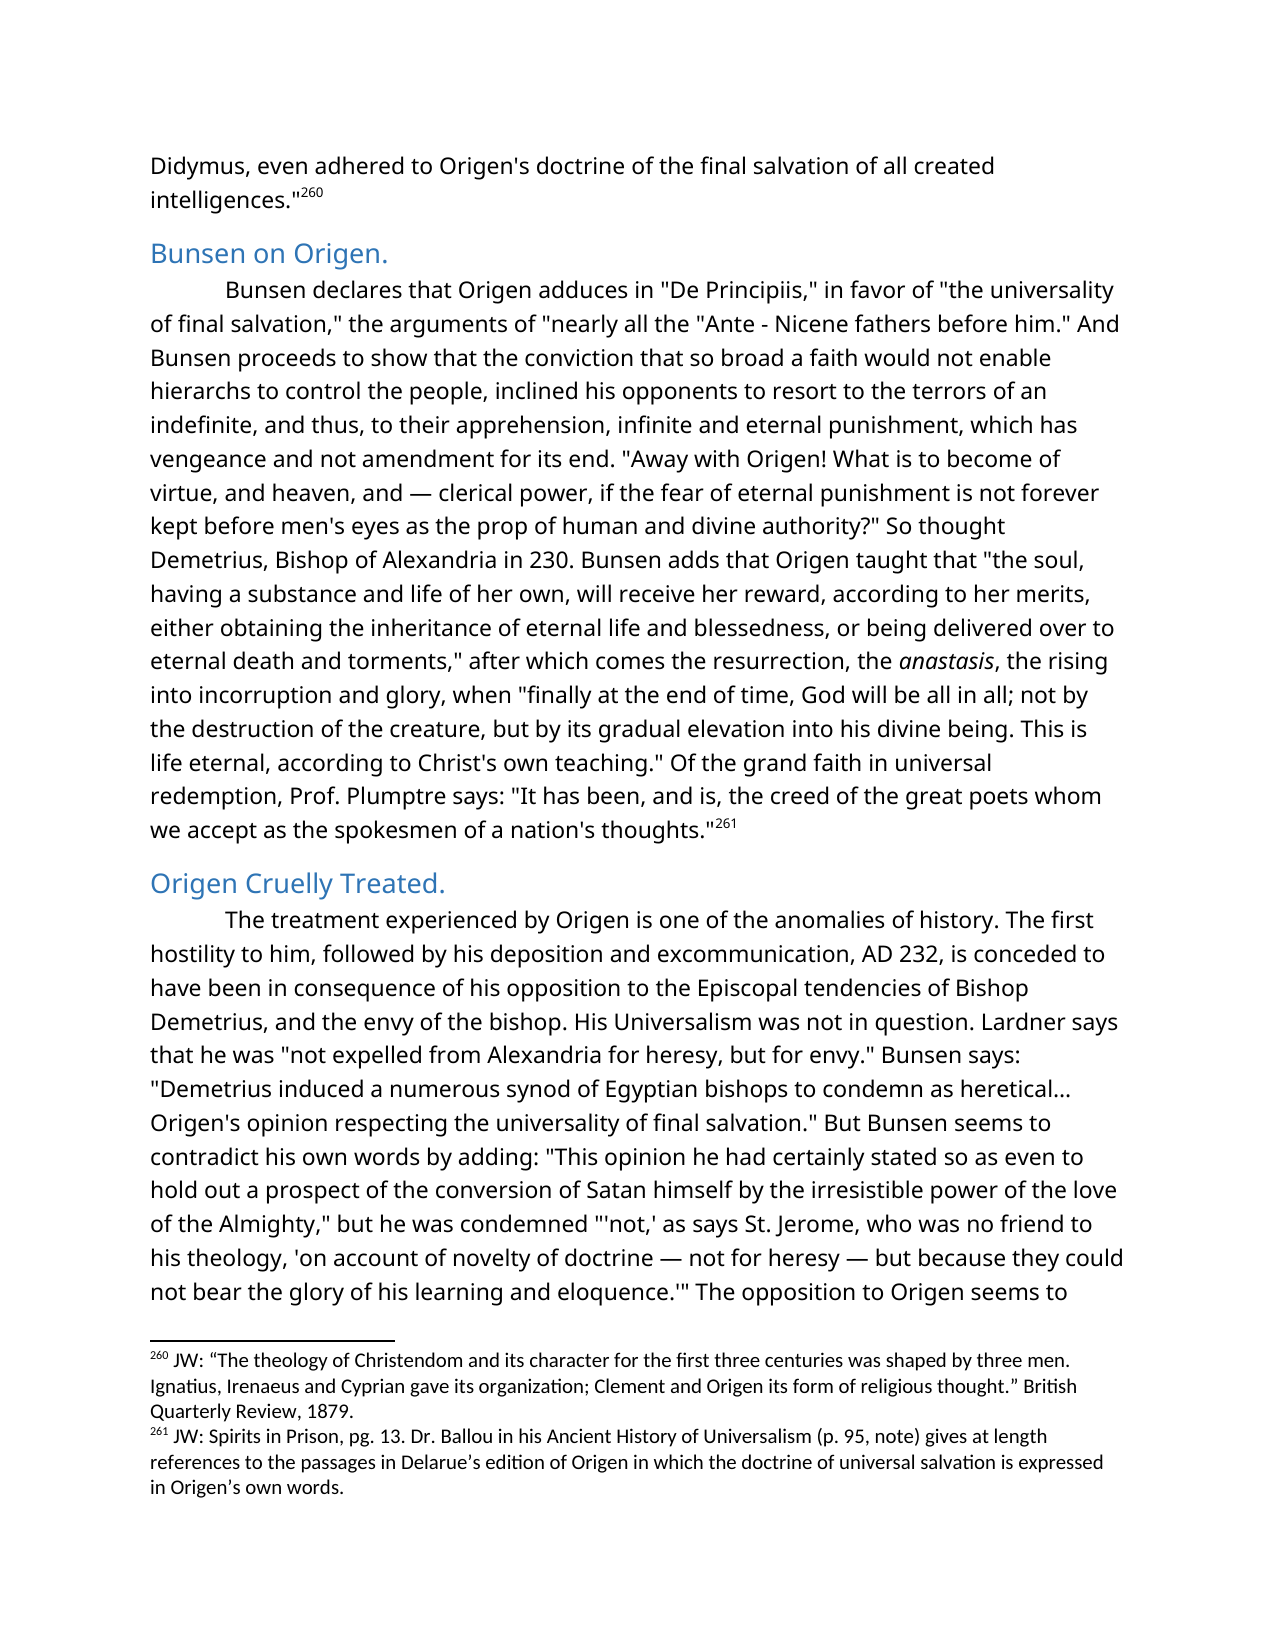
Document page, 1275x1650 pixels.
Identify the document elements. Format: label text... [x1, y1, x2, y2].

text Bunsen declares that Origen adduces in "De Principiis," in favor of "the universality of final salvation," the arguments of "nearly all the "Ante - Nicene fathers before him." And Bunsen proceeds to show that the conviction that so broad a faith would not enable hierarchs to control the people, inclined his opponents to resort to the terrors of an indefinite, and thus, to their apprehension, infinite and eternal punishment, which has vengeance and not amendment for its end. "Away with Origen! What is to become of virtue, and heaven, and — clerical power, if the fear of eternal punishment is not forever kept before men's eyes as the prop of human and divine authority?" So thought Demetrius, Bishop of Alexandria in 230. Bunsen adds that Origen taught that "the soul, having a substance and life of her own, will receive her reward, according to her merits, either obtaining the inheritance of eternal life and blessedness, or being delivered over to eternal death and torments," after which comes the resurrection, the anastasis, the rising into incorruption and glory, when "finally at the end of time, God will be all in all; not by the destruction of the creature, but by its gradual elevation into his divine being. This is life eternal, according to Christ's own teaching." Of the grand faith in universal redemption, Prof. Plumptre says: "It has been, and is, the creed of the great poets whom we accept as the spokesmen of a nation's thoughts." [150, 274, 1125, 845]
subtitle Origen Cruelly Treated. [150, 864, 1125, 901]
subtitle Bunsen on Origen. [150, 234, 1125, 271]
